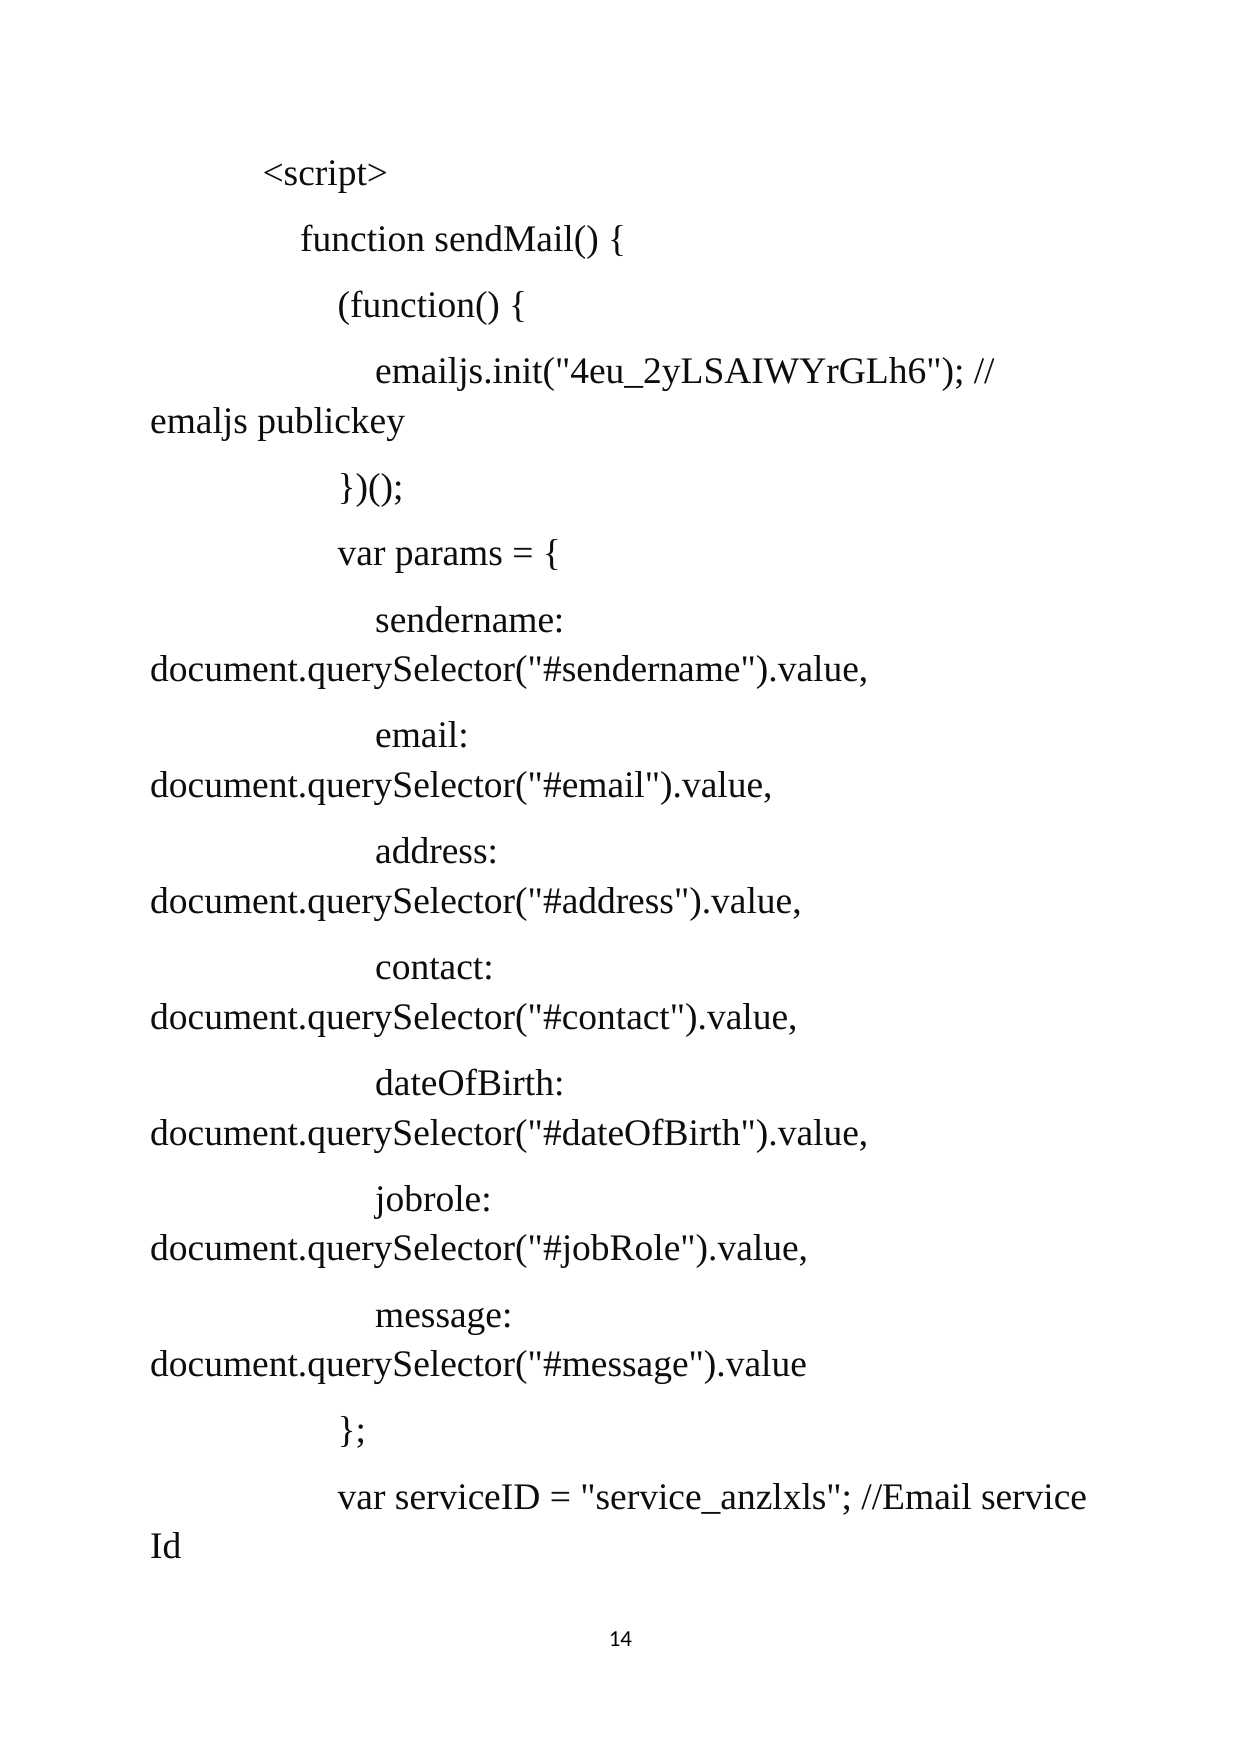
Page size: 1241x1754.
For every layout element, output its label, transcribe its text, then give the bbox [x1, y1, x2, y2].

text var serviceID = "service_anzlxls"; //Email service Id [150, 1474, 1090, 1567]
text }; [150, 1408, 1090, 1451]
text message: document.querySelector("#message").value [150, 1292, 1090, 1385]
text address: document.querySelector("#address").value, [150, 829, 1090, 921]
text sendername: document.querySelector("#sendername").value, [150, 597, 1090, 690]
text emailjs.init("4eu_2yLSAIWYrGLh6"); // emaljs publickey [150, 349, 1090, 441]
text dateOfBirth: document.querySelector("#dateOfBirth").value, [150, 1060, 1090, 1153]
text contact: document.querySelector("#contact").value, [150, 944, 1090, 1037]
text jobrole: document.querySelector("#jobRole").value, [150, 1176, 1090, 1269]
text function sendMail() { [150, 216, 1090, 259]
text })(); [150, 464, 1090, 508]
text <script> [150, 150, 1090, 193]
text (function() { [150, 282, 1090, 326]
text var params = { [150, 531, 1090, 574]
text email: document.querySelector("#email").value, [150, 713, 1090, 806]
